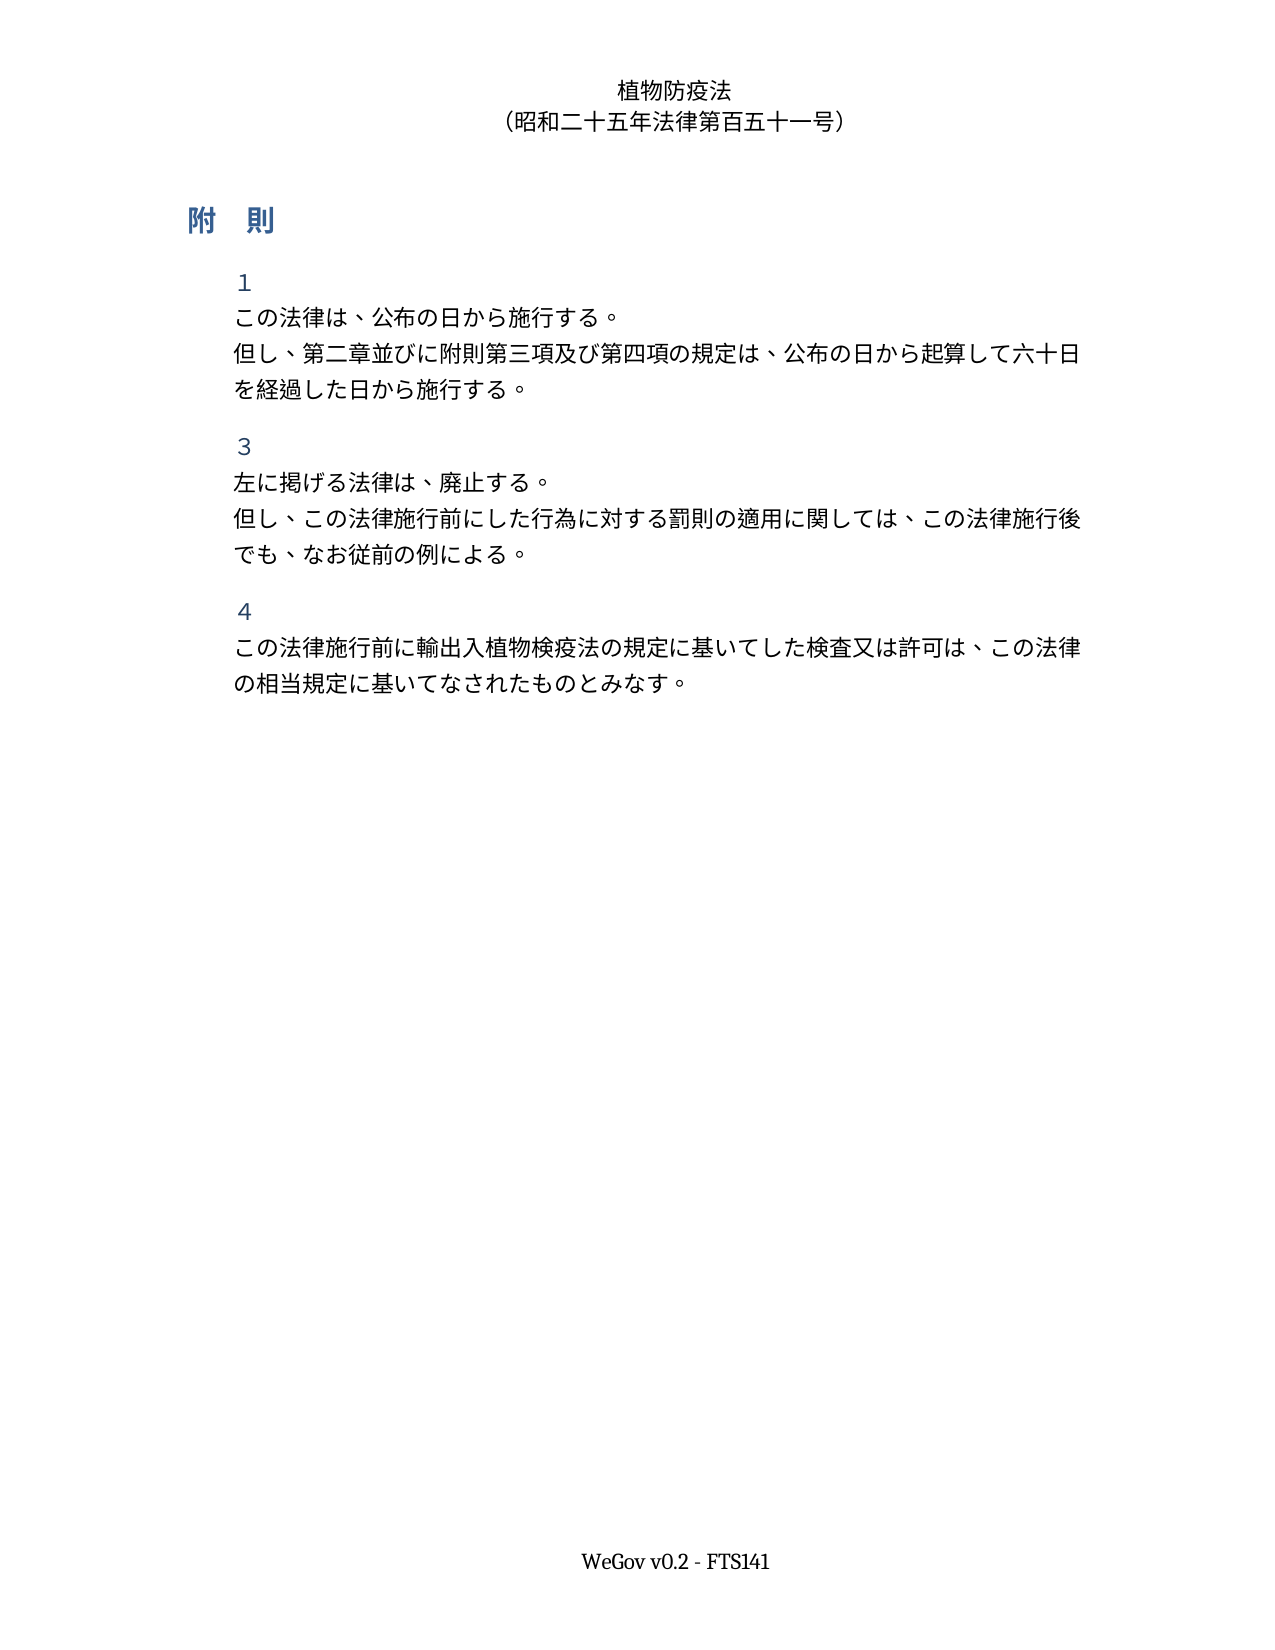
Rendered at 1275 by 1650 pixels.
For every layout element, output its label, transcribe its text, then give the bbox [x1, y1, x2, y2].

subtitle １ [233, 266, 1087, 298]
subtitle ３ [233, 431, 1087, 462]
subtitle ４ [233, 596, 1087, 627]
text この法律は、公布の日から施行する。 但し、第二章並びに附則第三項及び第四項の規定は、公布の日から起算して六十日を経過した日から施行する。 [233, 302, 1087, 406]
subtitle 附 則 [187, 200, 1087, 240]
text この法律施行前に輸出入植物検疫法の規定に基いてした検査又は許可は、この法律の相当規定に基いてなされたものとみなす。 [233, 632, 1087, 699]
text 左に掲げる法律は、廃止する。 但し、この法律施行前にした行為に対する罰則の適用に関しては、この法律施行後でも、なお従前の例による。 [233, 467, 1087, 570]
